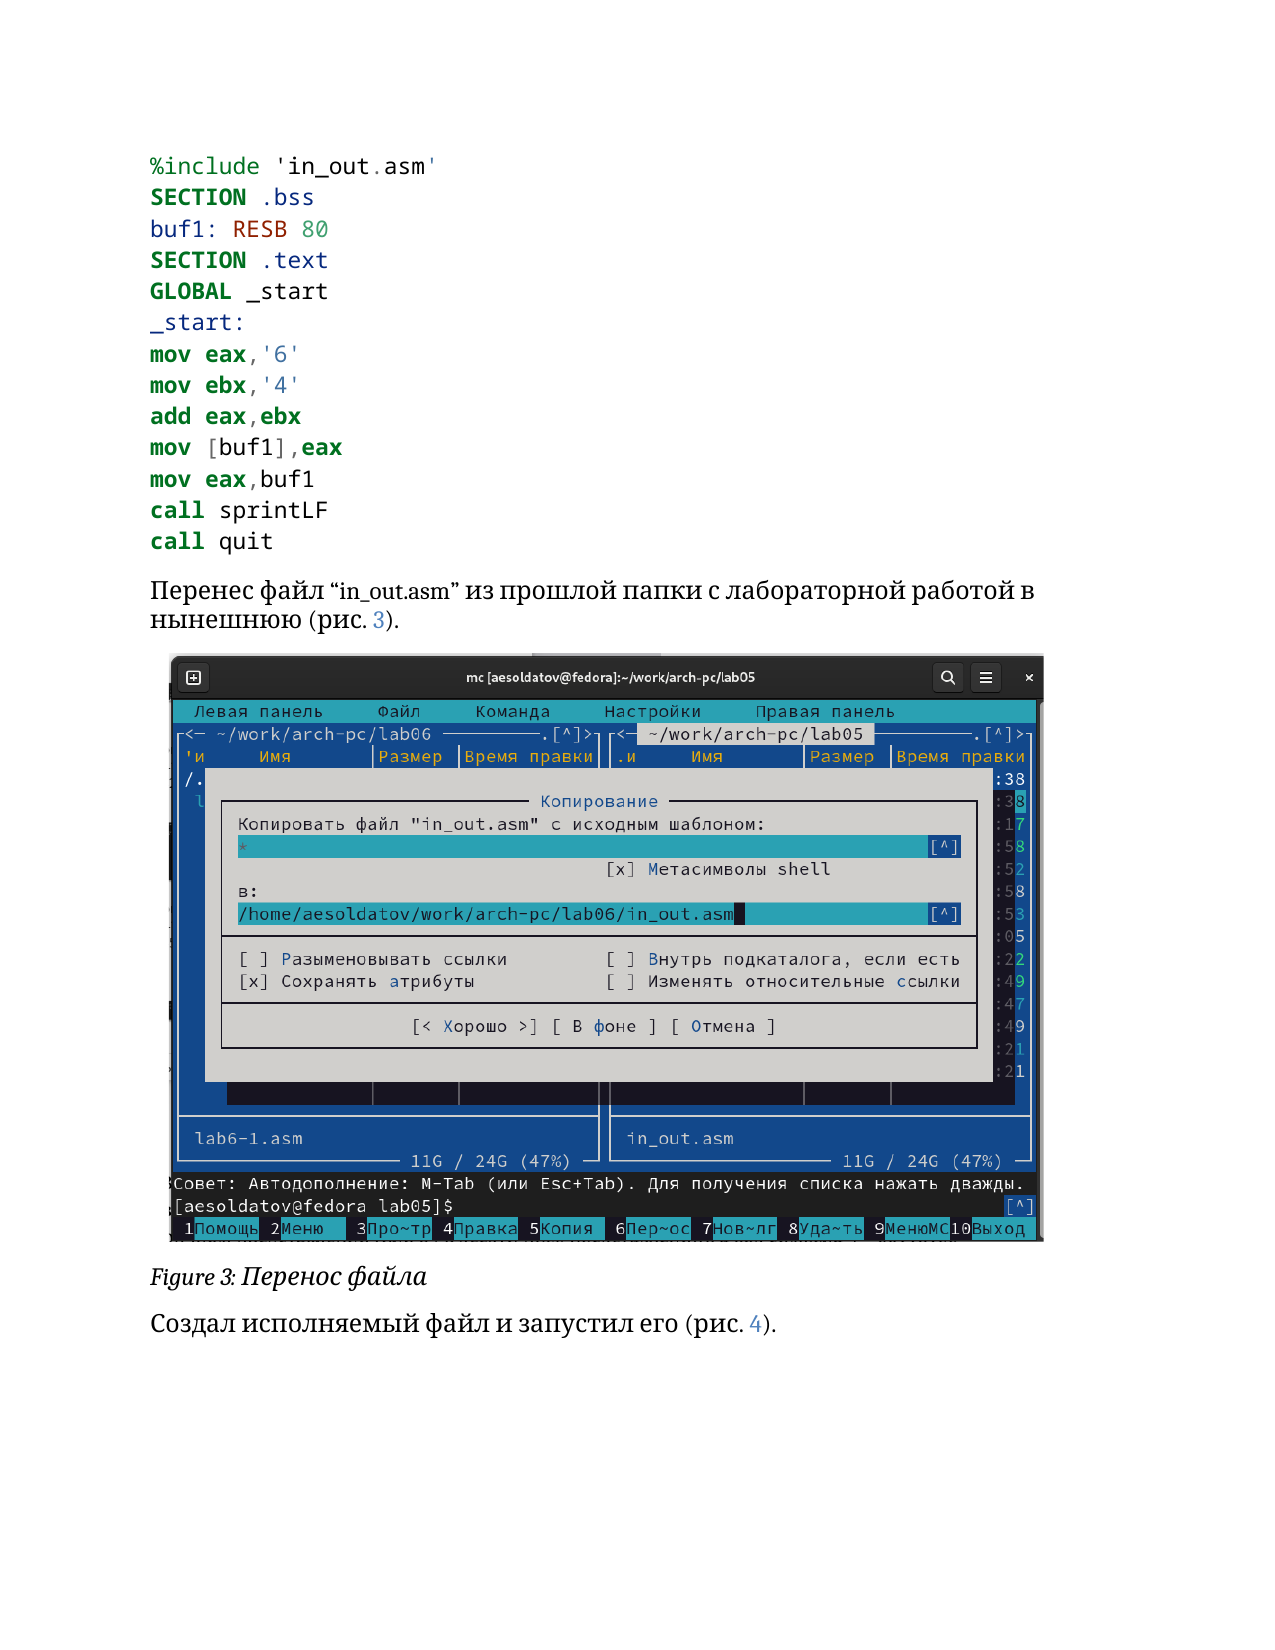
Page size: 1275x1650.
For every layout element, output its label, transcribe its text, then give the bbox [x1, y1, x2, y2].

picture [168, 653, 1044, 1242]
text %include 'in_out.asm' SECTION .bss buf1: RESB 80 SECTION .text GLOBAL _start _start: mov eax,'6' mov ebx,'4' add eax,ebx mov [buf1],eax mov eax,buf1 call sprintLF call quit [150, 150, 1125, 556]
text Figure 3: Перенос файла [150, 1263, 1125, 1291]
text Создал исполняемый файл и запустил его (рис. 4). [150, 1310, 1125, 1339]
text Перенес файл “in_out.asm” из прошлой папки с лабораторной работой в нынешнюю (рис. 3). [150, 577, 1125, 634]
